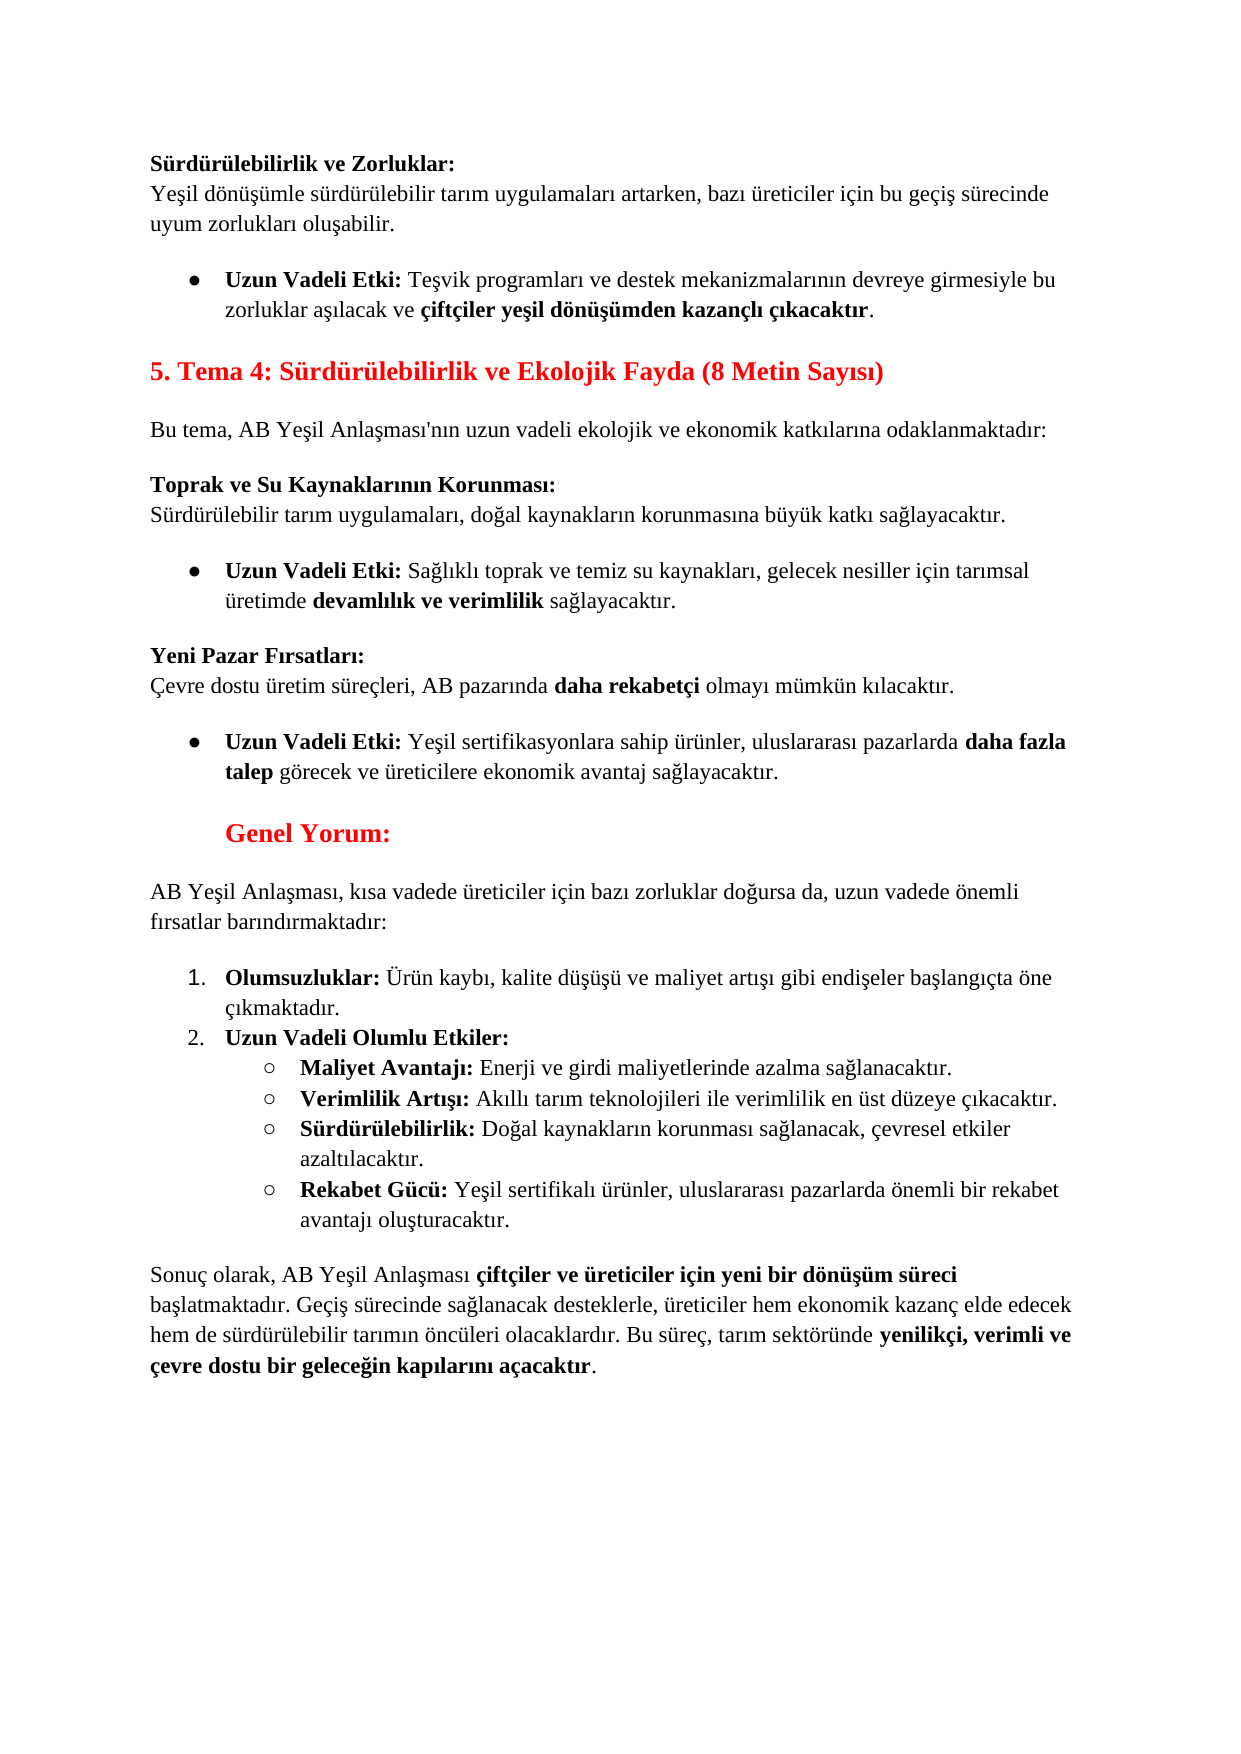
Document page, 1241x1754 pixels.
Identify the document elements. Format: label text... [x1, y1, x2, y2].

list Rekabet Gücü: Yeşil sertifikalı ürünler, uluslararası pazarlarda önemli bir rekabet avantajı oluşturacaktır. [262, 1176, 1090, 1232]
list Verimlilik Artışı: Akıllı tarım teknolojileri ile verimlilik en üst düzeye çıkacaktır. [262, 1084, 1090, 1111]
list Uzun Vadeli Olumlu Etkiler: [187, 1024, 1090, 1050]
list Sürdürülebilirlik: Doğal kaynakların korunması sağlanacak, çevresel etkiler azaltılacaktır. [262, 1115, 1090, 1172]
list Uzun Vadeli Etki: Sağlıklı toprak ve temiz su kaynakları, gelecek nesiller için tarımsal üretimde devamlılık ve verimlilik sağlayacaktır. [187, 557, 1090, 613]
text Toprak ve Su Kaynaklarının Korunması: Sürdürülebilir tarım uygulamaları, doğal kaynakların korunmasına büyük katkı sağlayacaktır. [150, 471, 1090, 528]
list Olumsuzluklar: Ürün kaybı, kalite düşüşü ve maliyet artışı gibi endişeler başlangıçta öne çıkmaktadır. [187, 963, 1090, 1020]
list Uzun Vadeli Etki: Teşvik programları ve destek mekanizmalarının devreye girmesiyle bu zorluklar aşılacak ve çiftçiler yeşil dönüşümden kazançlı çıkacaktır. [187, 266, 1090, 322]
subtitle 5. Tema 4: Sürdürülebilirlik ve Ekolojik Fayda (8 Metin Sayısı) [150, 355, 1090, 386]
text Bu tema, AB Yeşil Anlaşması'nın uzun vadeli ekolojik ve ekonomik katkılarına odaklanmaktadır: [150, 416, 1090, 442]
text Sürdürülebilirlik ve Zorluklar: Yeşil dönüşümle sürdürülebilir tarım uygulamaları artarken, bazı üreticiler için bu geçiş sürecinde uyum zorlukları oluşabilir. [150, 150, 1090, 237]
subtitle Genel Yorum: [225, 817, 1090, 848]
text AB Yeşil Anlaşması, kısa vadede üreticiler için bazı zorluklar doğursa da, uzun vadede önemli fırsatlar barındırmaktadır: [150, 878, 1090, 934]
text Sonuç olarak, AB Yeşil Anlaşması çiftçiler ve üreticiler için yeni bir dönüşüm süreci başlatmaktadır. Geçiş sürecinde sağlanacak desteklerle, üreticiler hem ekonomik kazanç elde edecek hem de sürdürülebilir tarımın öncüleri olacaklardır. Bu süreç, tarım sektöründe yenilikçi, verimli ve çevre dostu bir geleceğin kapılarını açacaktır. [150, 1261, 1090, 1378]
text Yeni Pazar Fırsatları: Çevre dostu üretim süreçleri, AB pazarında daha rekabetçi olmayı mümkün kılacaktır. [150, 642, 1090, 699]
list Uzun Vadeli Etki: Yeşil sertifikasyonlara sahip ürünler, uluslararası pazarlarda daha fazla talep görecek ve üreticilere ekonomik avantaj sağlayacaktır. [187, 728, 1090, 784]
list Maliyet Avantajı: Enerji ve girdi maliyetlerinde azalma sağlanacaktır. [262, 1054, 1090, 1081]
